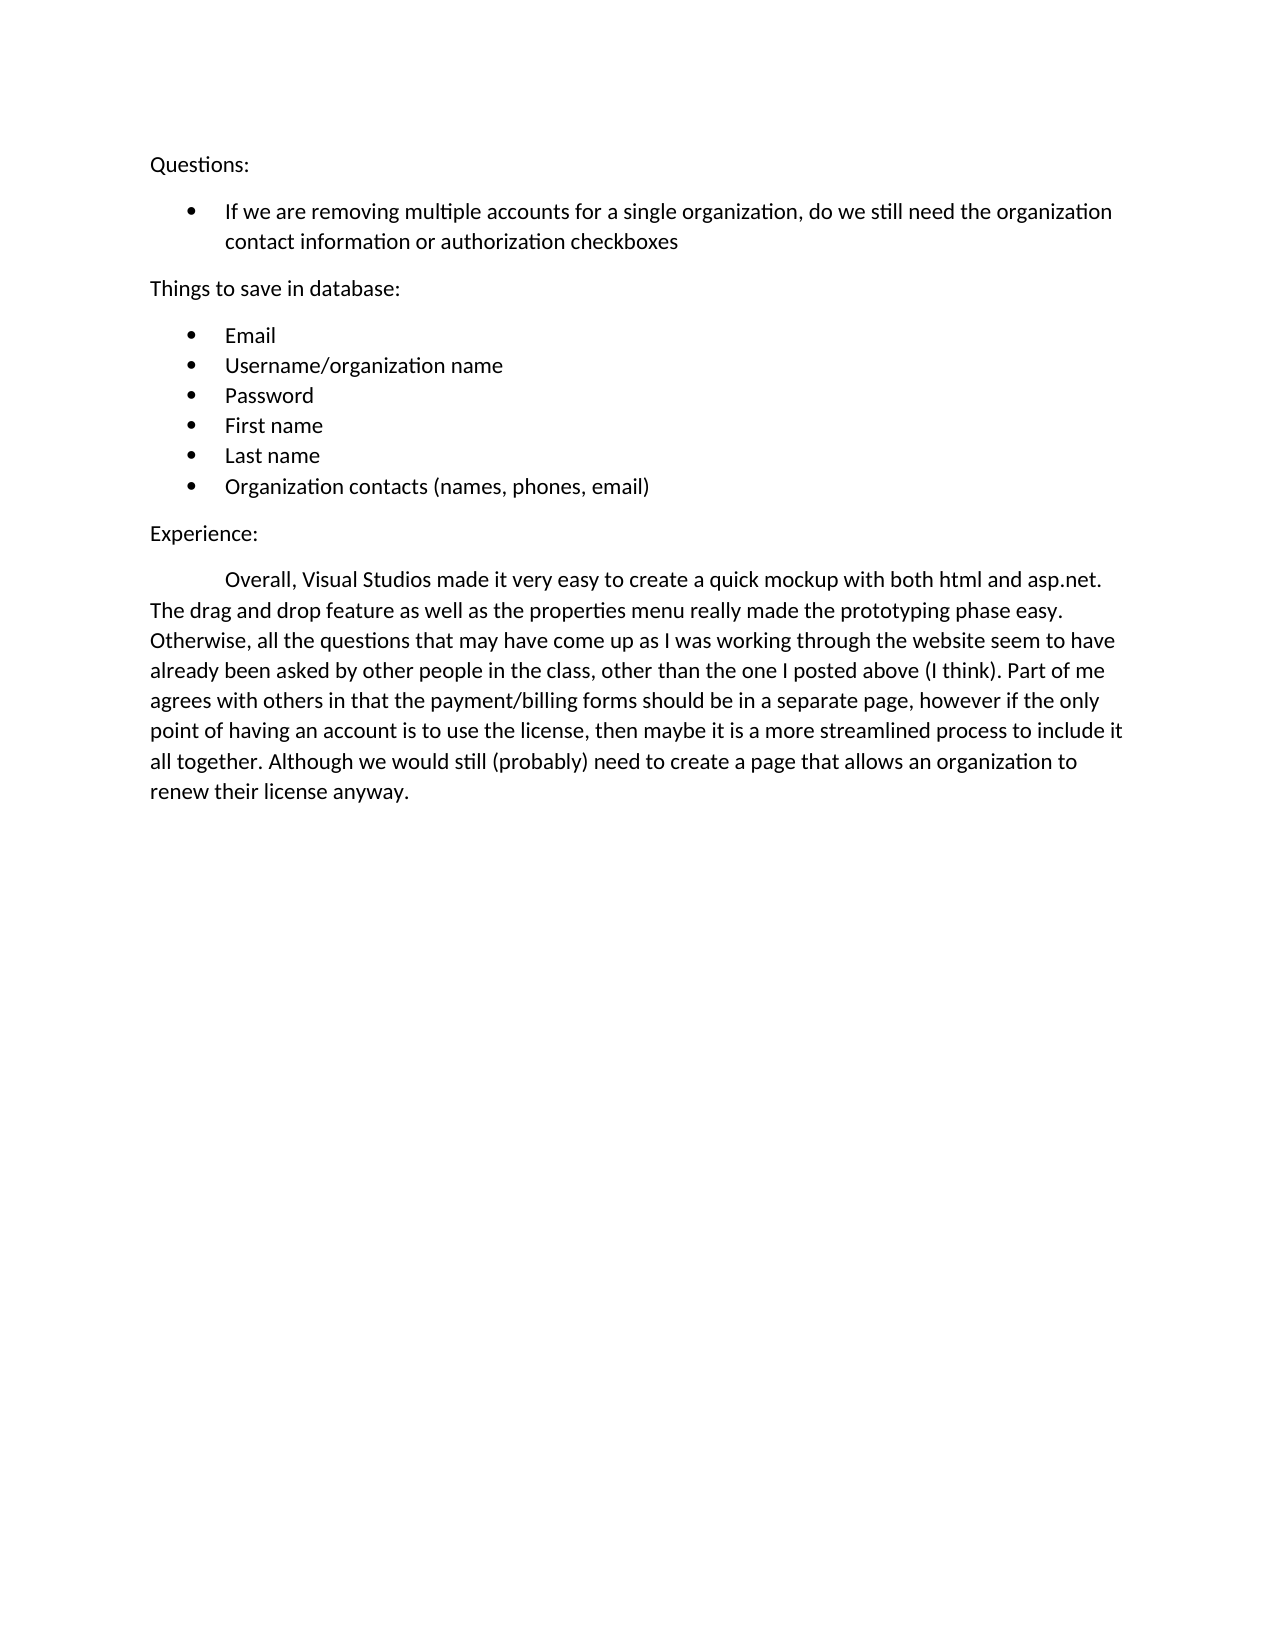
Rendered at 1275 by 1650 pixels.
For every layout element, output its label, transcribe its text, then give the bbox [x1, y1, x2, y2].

text Overall, Visual Studios made it very easy to create a quick mockup with both html and asp.net. The drag and drop feature as well as the properties menu really made the prototyping phase easy. Otherwise, all the questions that may have come up as I was working through the website seem to have already been asked by other people in the class, other than the one I posted above (I think). Part of me agrees with others in that the payment/billing forms should be in a separate page, however if the only point of having an account is to use the license, then maybe it is a more streamlined process to include it all together. Although we would still (probably) need to create a page that allows an organization to renew their license anyway. [150, 566, 1125, 805]
list Email [187, 321, 1125, 349]
text Questions: [150, 150, 1125, 178]
text Experience: [150, 519, 1125, 547]
text Things to save in database: [150, 274, 1125, 302]
list Password [187, 381, 1125, 409]
list First name [187, 411, 1125, 439]
list Last name [187, 442, 1125, 470]
list Username/organization name [187, 351, 1125, 379]
list If we are removing multiple accounts for a single organization, do we still need the organization contact information or authorization checkboxes [187, 197, 1125, 255]
list Organization contacts (names, phones, email) [187, 472, 1125, 500]
